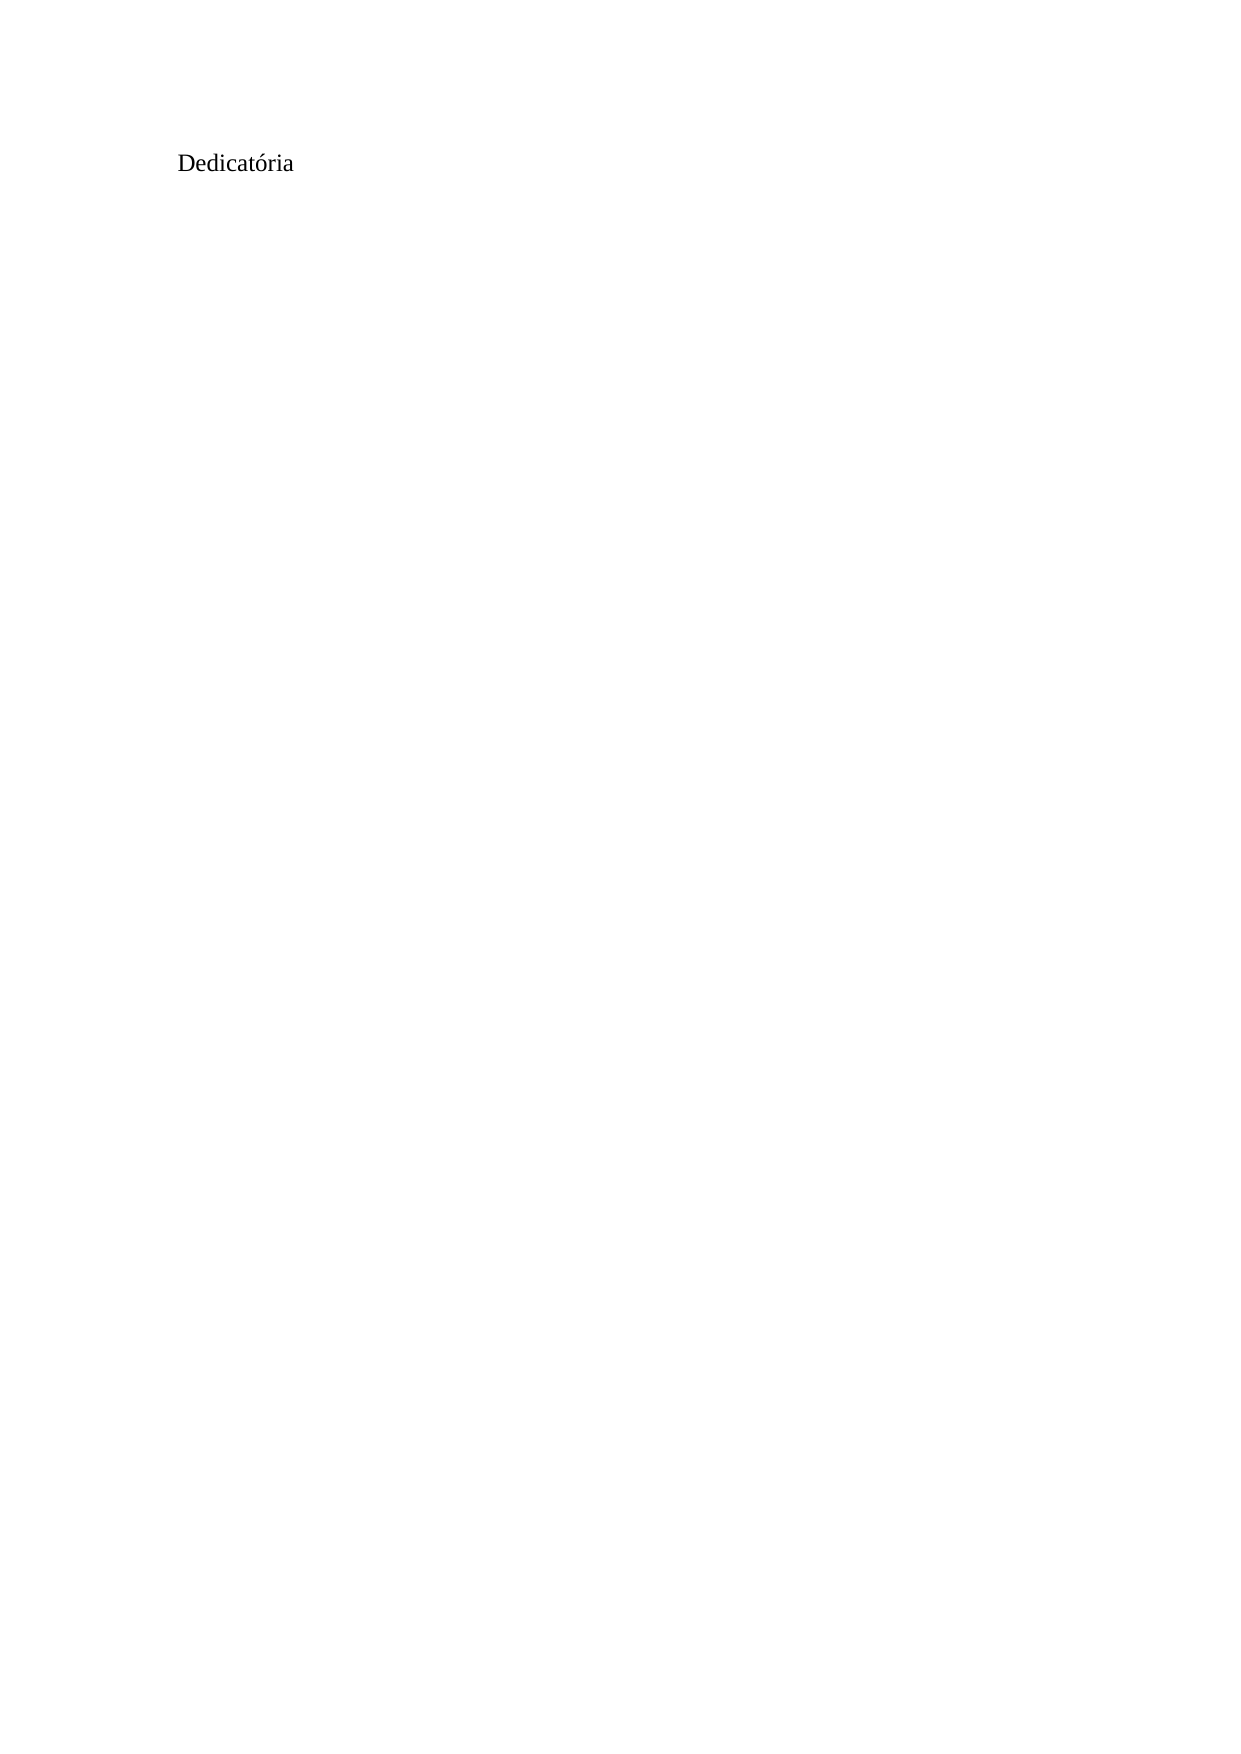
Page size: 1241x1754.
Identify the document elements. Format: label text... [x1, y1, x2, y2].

text Dedicatória [177, 148, 1063, 176]
